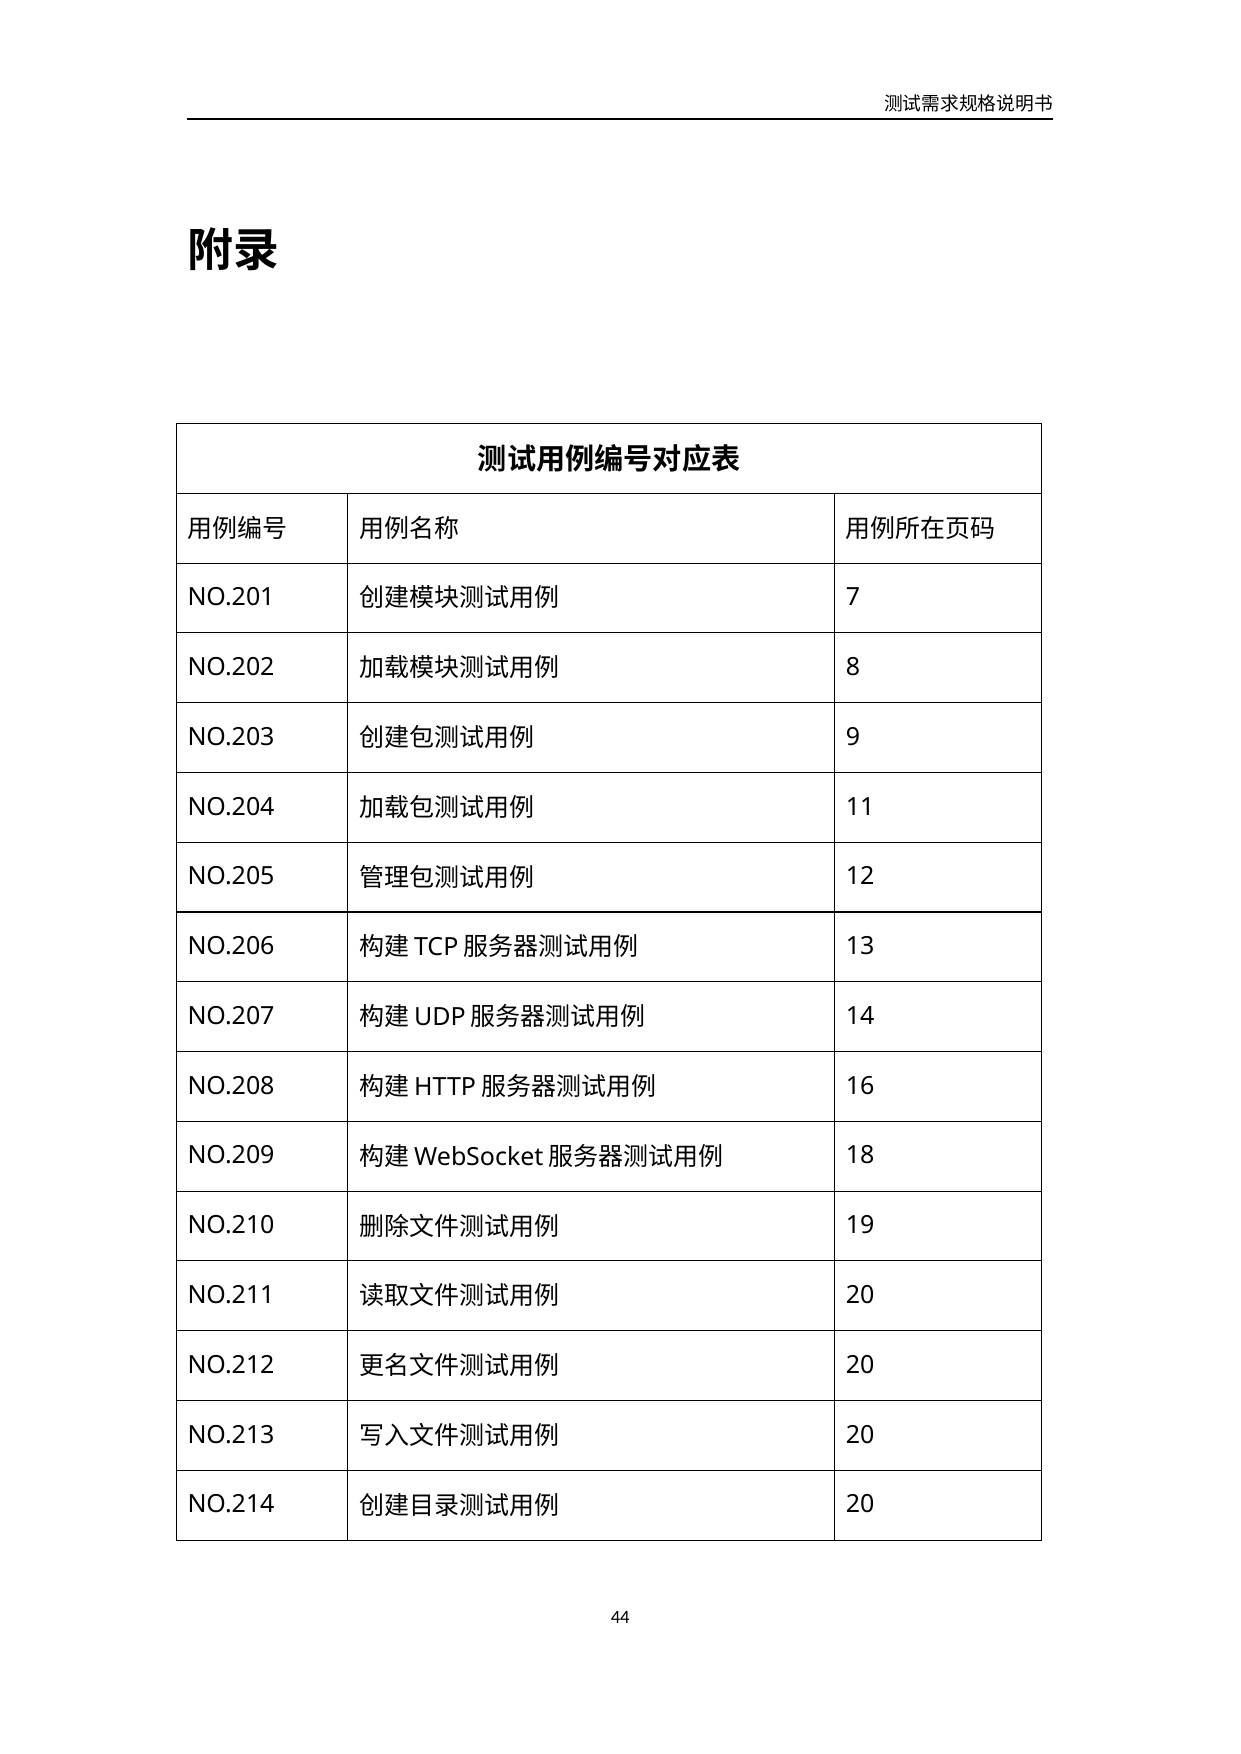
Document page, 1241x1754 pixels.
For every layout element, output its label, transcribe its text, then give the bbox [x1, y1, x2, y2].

table_cell NO.203 [177, 703, 347, 772]
table_cell 用例所在页码 [835, 494, 1041, 562]
table_cell NO.202 [177, 633, 347, 702]
table_cell NO.201 [177, 564, 347, 632]
table_cell NO.205 [177, 843, 347, 911]
table_cell 创建目录测试用例 [348, 1471, 834, 1539]
table_cell 创建模块测试用例 [348, 564, 834, 632]
table_cell 删除文件测试用例 [348, 1192, 834, 1260]
table_cell 用例名称 [348, 494, 834, 562]
table_cell 更名文件测试用例 [348, 1331, 834, 1400]
table_cell NO.213 [177, 1401, 347, 1470]
table_cell NO.207 [177, 982, 347, 1051]
table_cell 7 [835, 564, 1041, 632]
table_cell 8 [835, 633, 1041, 702]
table_cell 构建UDP服务器测试用例 [348, 982, 834, 1051]
subtitle 附录 [187, 197, 1053, 295]
table_cell NO.208 [177, 1052, 347, 1121]
table_cell 13 [835, 913, 1041, 981]
table_cell 读取文件测试用例 [348, 1261, 834, 1330]
table_cell NO.209 [177, 1122, 347, 1191]
table_cell 创建包测试用例 [348, 703, 834, 772]
table_cell 加载包测试用例 [348, 773, 834, 842]
table_cell NO.214 [177, 1471, 347, 1539]
table_cell 20 [835, 1331, 1041, 1400]
table_cell 构建WebSocket服务器测试用例 [348, 1122, 834, 1191]
table_cell NO.211 [177, 1261, 347, 1330]
table_cell 18 [835, 1122, 1041, 1191]
table_cell 14 [835, 982, 1041, 1051]
table_header 测试用例编号对应表 [177, 424, 1041, 493]
table_cell 加载模块测试用例 [348, 633, 834, 702]
table_cell 构建TCP服务器测试用例 [348, 913, 834, 981]
table_cell 写入文件测试用例 [348, 1401, 834, 1470]
table_cell NO.212 [177, 1331, 347, 1400]
table_cell 管理包测试用例 [348, 843, 834, 911]
table_cell NO.204 [177, 773, 347, 842]
table_cell 20 [835, 1261, 1041, 1330]
table_cell NO.206 [177, 913, 347, 981]
table_cell 16 [835, 1052, 1041, 1121]
table_cell 用例编号 [177, 494, 347, 562]
table_cell 19 [835, 1192, 1041, 1260]
table_cell 20 [835, 1401, 1041, 1470]
table_cell 11 [835, 773, 1041, 842]
table_cell 构建HTTP服务器测试用例 [348, 1052, 834, 1121]
table_cell 12 [835, 843, 1041, 911]
table_cell 20 [835, 1471, 1041, 1539]
table_cell 9 [835, 703, 1041, 772]
table_cell NO.210 [177, 1192, 347, 1260]
